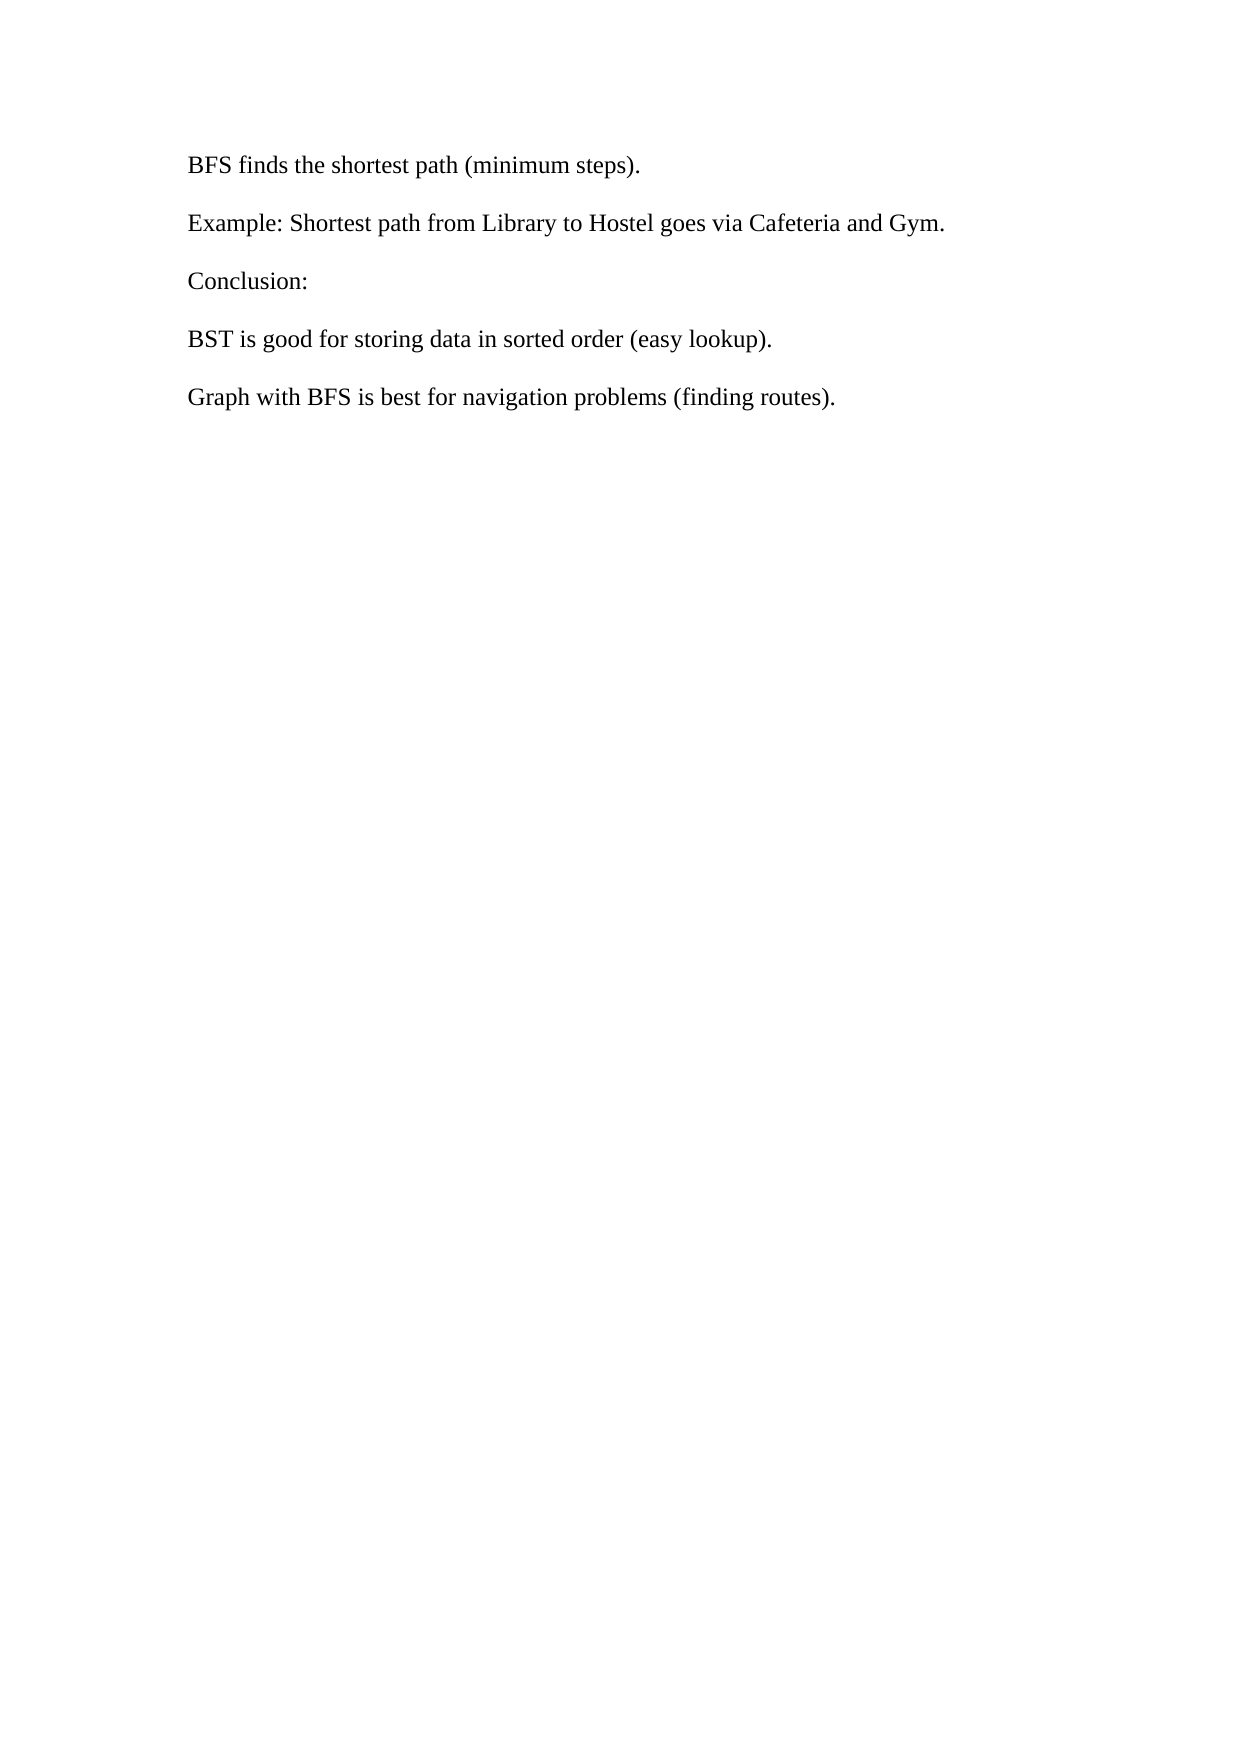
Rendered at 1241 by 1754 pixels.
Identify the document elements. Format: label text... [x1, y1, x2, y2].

text Graph with BFS is best for navigation problems (finding routes). [187, 382, 1053, 410]
text BFS finds the shortest path (minimum steps). [187, 150, 1053, 179]
text BST is good for storing data in sorted order (easy lookup). [187, 324, 1053, 352]
text Example: Shortest path from Library to Hostel goes via Cafeteria and Gym. [187, 208, 1053, 237]
text Conclusion: [187, 266, 1053, 294]
